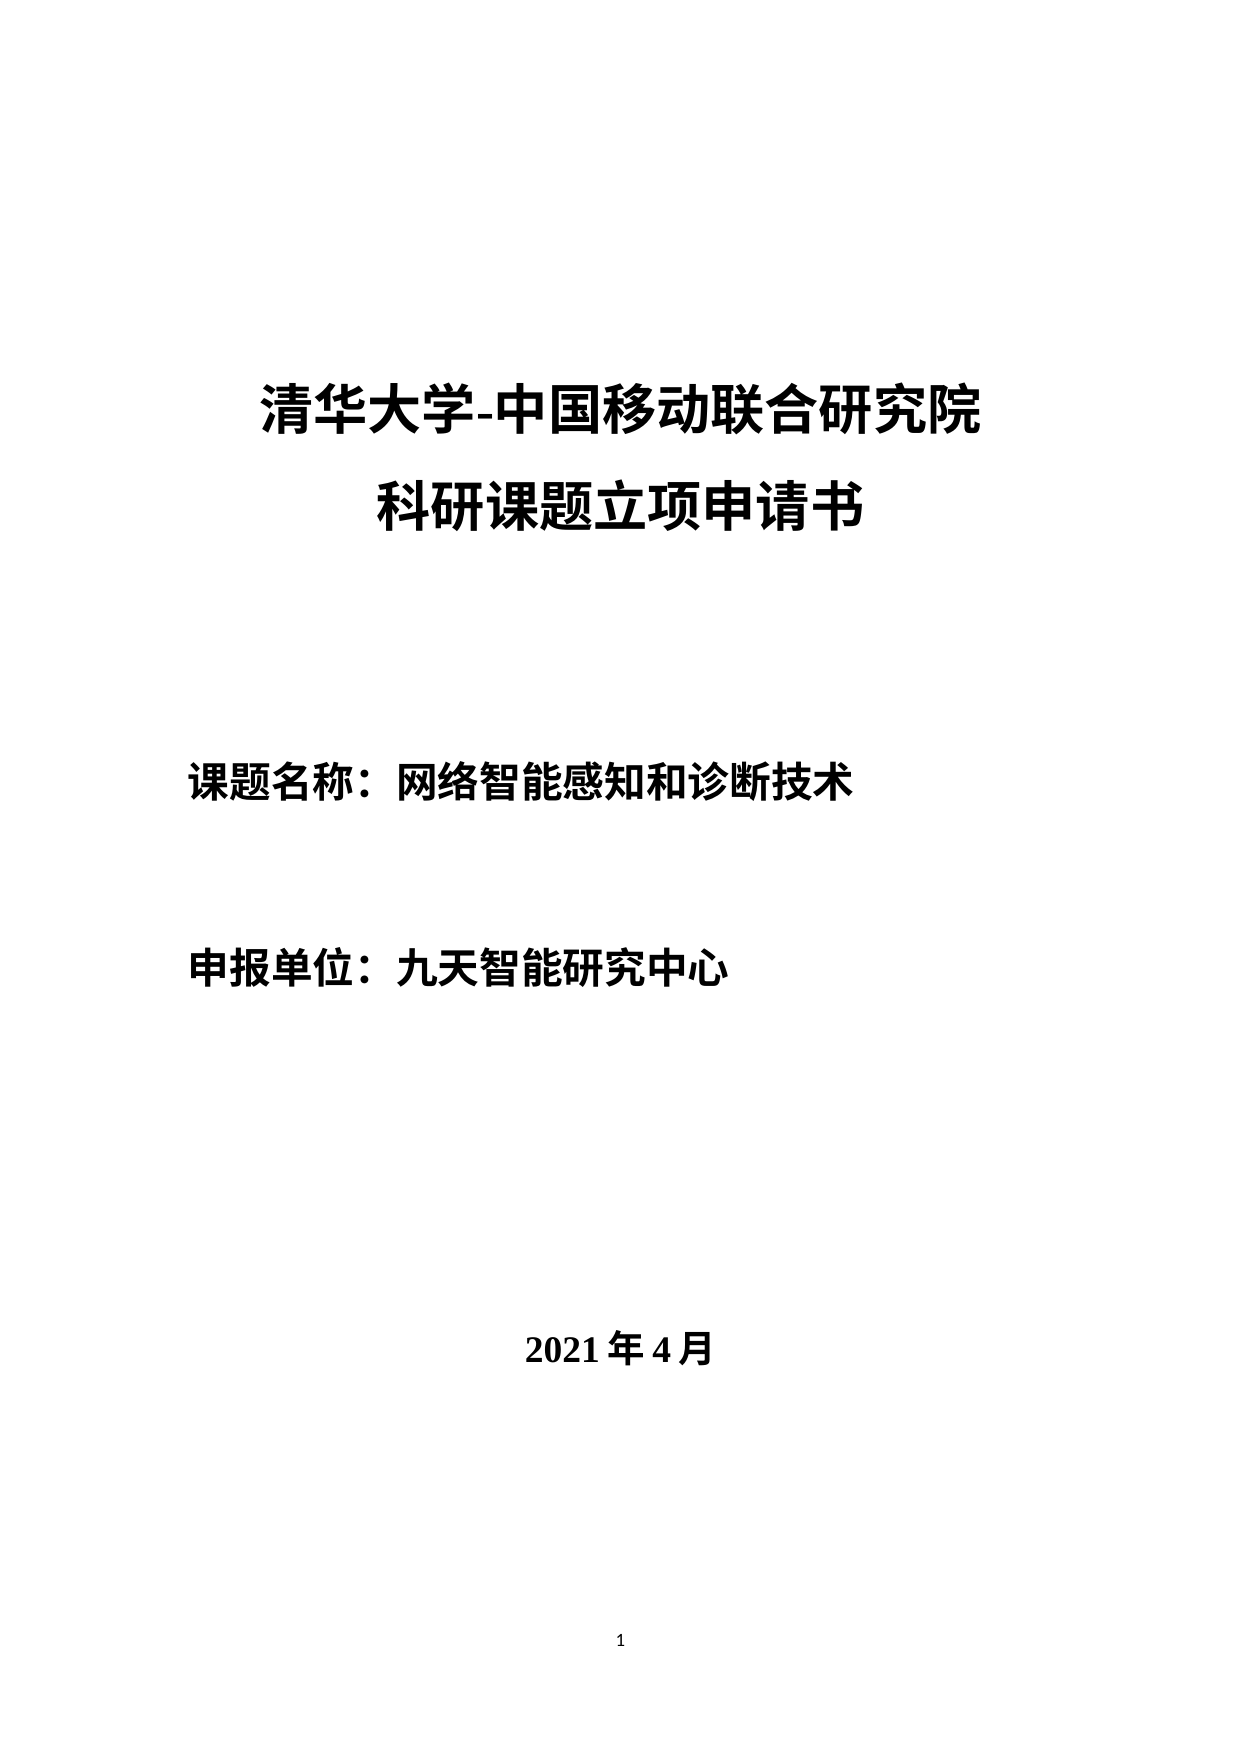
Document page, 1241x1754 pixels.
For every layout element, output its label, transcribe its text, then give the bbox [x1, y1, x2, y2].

text 2021年4月 [187, 1313, 1053, 1378]
text 科研课题立项申请书 [187, 454, 1053, 552]
text 申报单位：九天智能研究中心 [187, 933, 1053, 998]
text 清华大学-中国移动联合研究院 [187, 357, 1053, 454]
text 课题名称：网络智能感知和诊断技术 [187, 747, 1053, 812]
